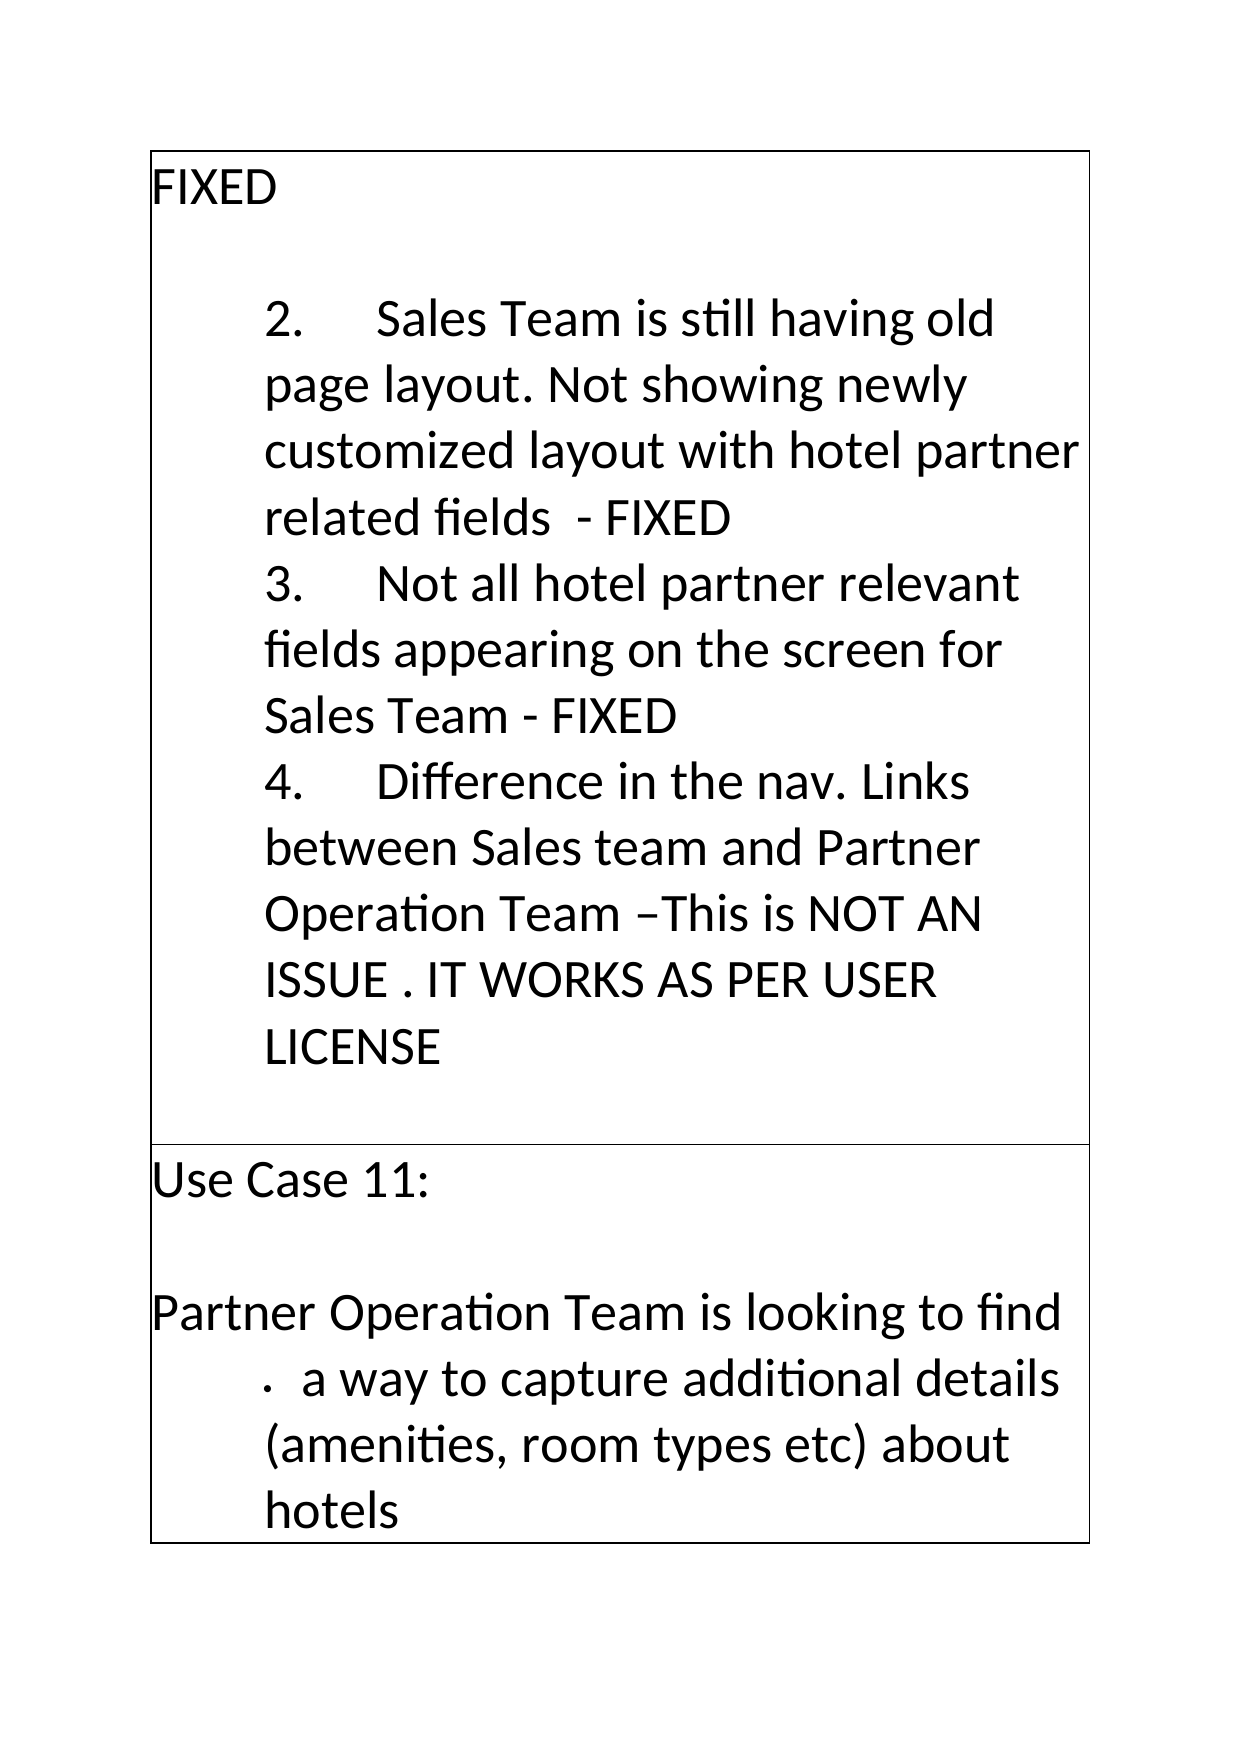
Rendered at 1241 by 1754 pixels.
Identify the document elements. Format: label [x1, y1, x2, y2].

table_cell [152, 1145, 1089, 1542]
table_header [152, 152, 1089, 1144]
